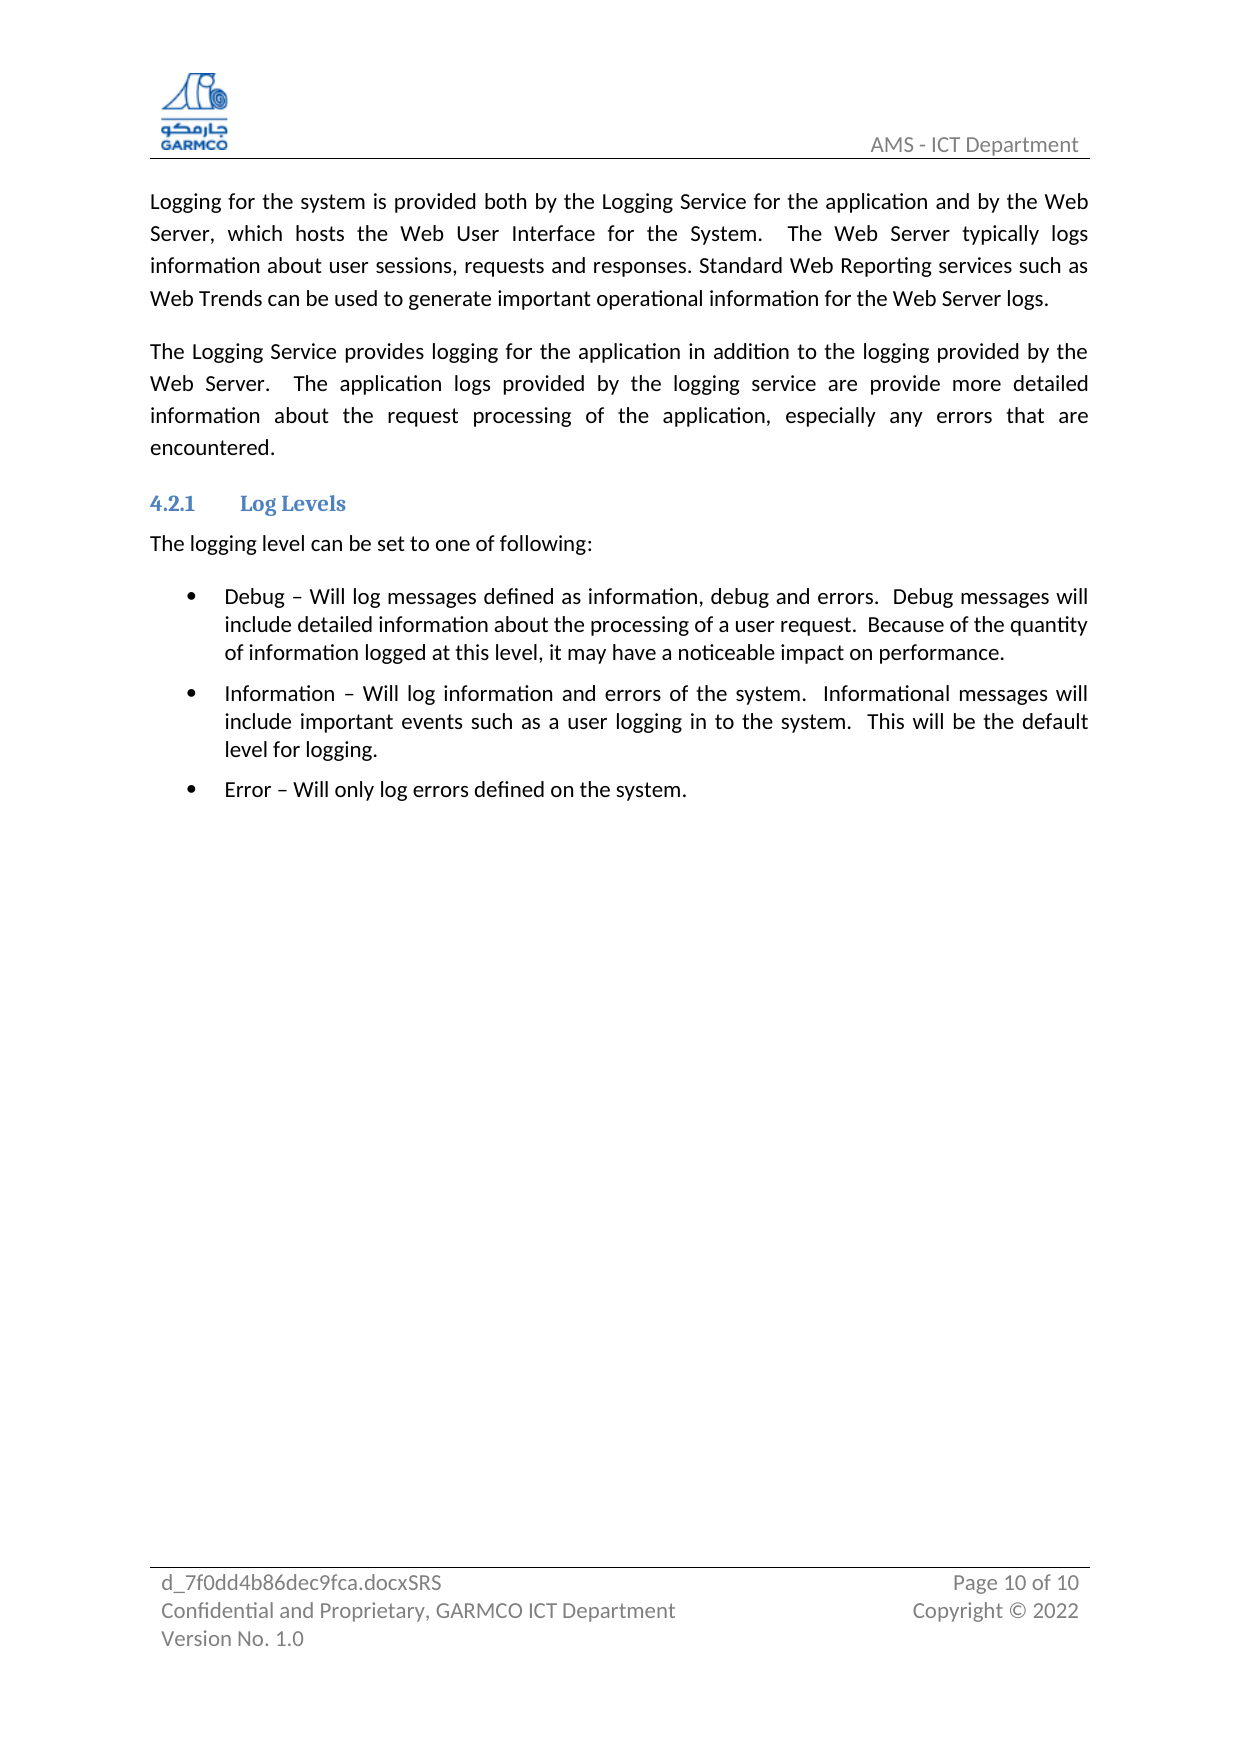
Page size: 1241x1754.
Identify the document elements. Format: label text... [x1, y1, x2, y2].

text Logging for the system is provided both by the Logging Service for the application and by the Web Server, which hosts the Web User Interface for the System. The Web Server typically logs information about user sessions, requests and responses. Standard Web Reporting services such as Web Trends can be used to generate important operational information for the Web Server logs. [150, 187, 1090, 312]
list Debug – Will log messages defined as information, debug and errors. Debug messages will include detailed information about the processing of a user request. Because of the quantity of information logged at this level, it may have a noticeable impact on performance. [187, 582, 1090, 667]
list Error – Will only log errors defined on the system. [187, 776, 1090, 804]
text The logging level can be set to one of following: [150, 529, 1090, 557]
subtitle Log Levels [150, 491, 1090, 517]
text The Logging Service provides logging for the application in addition to the logging provided by the Web Server. The application logs provided by the logging service are provide more detailed information about the request processing of the application, especially any errors that are encountered. [150, 337, 1090, 461]
list Information – Will log information and errors of the system. Informational messages will include important events such as a user logging in to the system. This will be the default level for logging. [187, 679, 1090, 763]
picture [161, 73, 228, 150]
